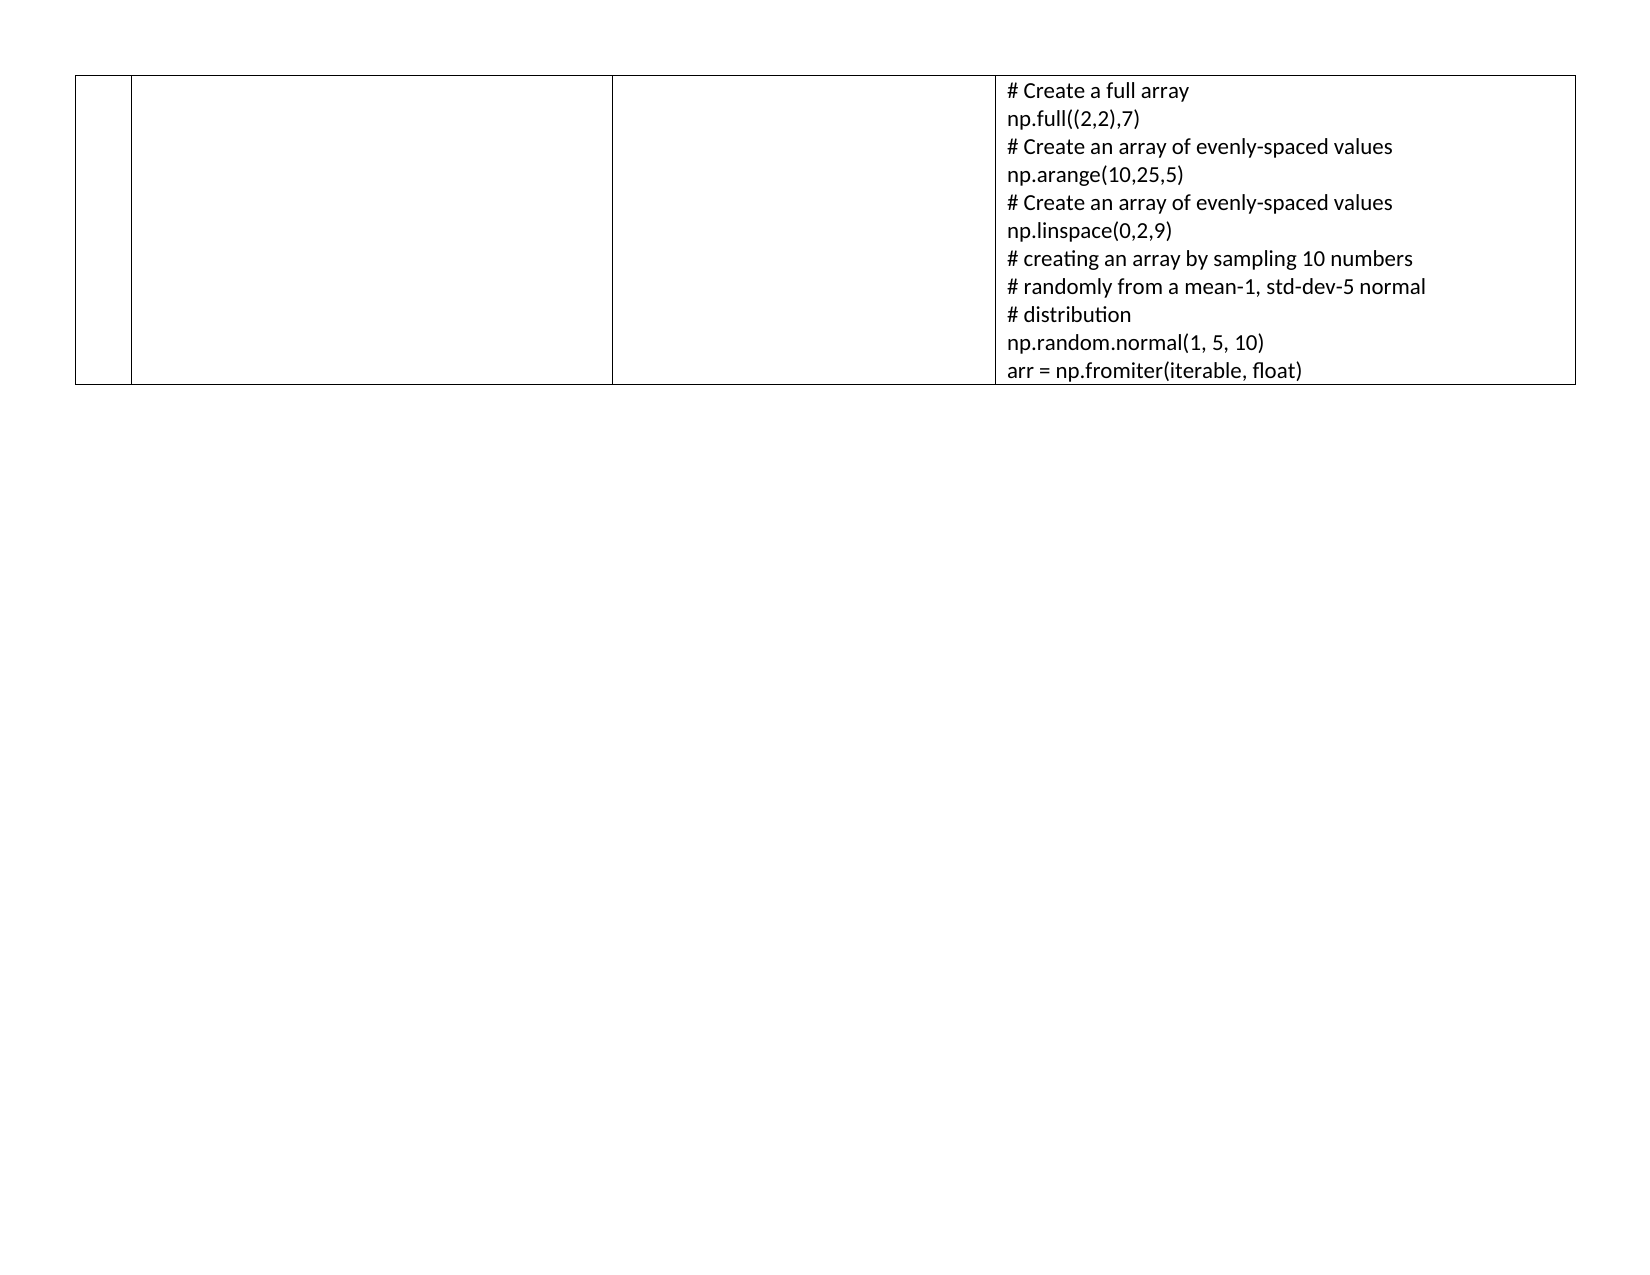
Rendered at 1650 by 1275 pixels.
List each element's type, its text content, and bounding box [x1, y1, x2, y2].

table_cell [132, 76, 612, 384]
table_cell [613, 76, 995, 384]
table_cell [76, 76, 131, 384]
